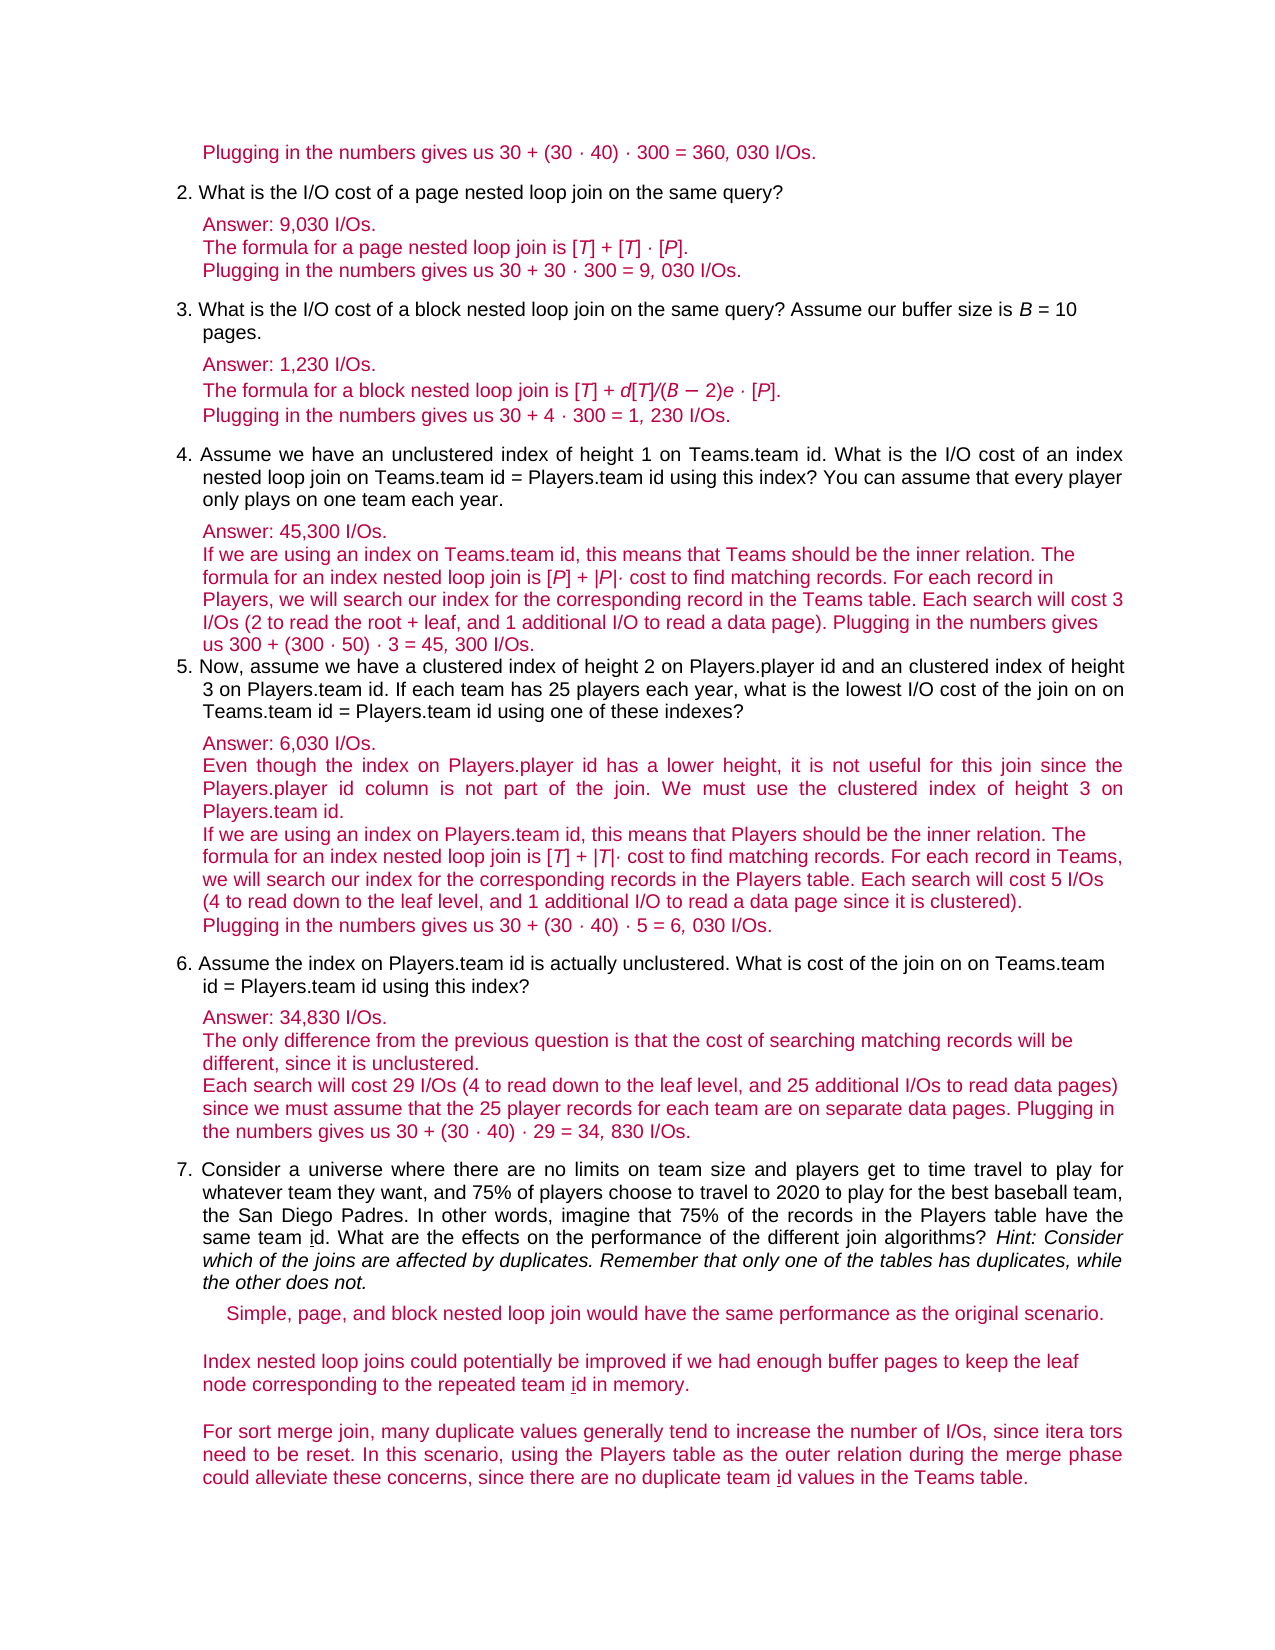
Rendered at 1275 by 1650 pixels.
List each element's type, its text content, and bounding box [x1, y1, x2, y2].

text Answer: 1,230 I/Os. [202, 353, 1150, 376]
text Answer: 9,030 I/Os. [202, 212, 1150, 235]
text 4. Assume we have an unclustered index of height 1 on Teams.team id. What is the I/O cost of an index nested loop join on Teams.team id = Players.team id using this index? You can assume that every player only plays on one team each year. [176, 444, 1125, 511]
text For sort merge join, many duplicate values generally tend to increase the number of I/Os, since itera tors need to be reset. In this scenario, using the Players table as the outer relation during the merge phase could alleviate these concerns, since there are no duplicate team id values in the Teams table. [202, 1421, 1124, 1488]
text 7. Consider a universe where there are no limits on team size and players get to time travel to play for whatever team they want, and 75% of players choose to travel to 2020 to play for the best baseball team, the San Diego Padres. In other words, imagine that 75% of the records in the Players table have the same team id. What are the effects on the performance of the different join algorithms? Hint: Consider which of the joins are affected by duplicates. Remember that only one of the tables has duplicates, while the other does not. [176, 1159, 1125, 1294]
text Plugging in the numbers gives us 30 + (30 · 40) · 5 = 6, 030 I/Os. [202, 913, 1150, 936]
text Even though the index on Players.player id has a lower height, it is not useful for this join since the Players.player id column is not part of the join. We must use the clustered index of height 3 on Players.team id. [202, 755, 1124, 822]
text 5. Now, assume we have a clustered index of height 2 on Players.player id and an clustered index of height 3 on Players.team id. If each team has 25 players each year, what is the lowest I/O cost of the join on on Teams.team id = Players.team id using one of these indexes? [176, 656, 1126, 723]
text 3. What is the I/O cost of a block nested loop join on the same query? Assume our buffer size is B = 10 pages. [176, 299, 1125, 344]
text 2. What is the I/O cost of a page nested loop join on the same query? [176, 181, 1150, 203]
text The formula for a block nested loop join is [T] + d[T]/(2)e · [P]. [203, 376, 1150, 403]
text Answer: 45,300 I/Os. [202, 520, 1150, 543]
text If we are using an index on Teams.team id, this means that Teams should be the inner relation. The formula for an index nested loop join is [P] + |P|· cost to find matching records. For each record in Players, we will search our index for the corresponding record in the Teams table. Each search will cost 3 I/Os (2 to read the root + leaf, and 1 additional I/O to read a data page). Plugging in the numbers gives us 300 + (300 · 50) · 3 = 45, 300 I/Os. [202, 543, 1125, 656]
text Each search will cost 29 I/Os (4 to read down to the leaf level, and 25 additional I/Os to read data pages) since we must assume that the 25 player records for each team are on separate data pages. Plugging in the numbers gives us 30 + (30 · 40) · 29 = 34, 830 I/Os. [202, 1075, 1124, 1142]
text The formula for a page nested loop join is [T] + [T] · [P]. [203, 236, 1150, 258]
text If we are using an index on Players.team id, this means that Players should be the inner relation. The formula for an index nested loop join is [T] + |T|· cost to find matching records. For each record in Teams, we will search our index for the corresponding records in the Players table. Each search will cost 5 I/Os (4 to read down to the leaf level, and 1 additional I/O to read a data page since it is clustered). [202, 823, 1125, 913]
text Answer: 6,030 I/Os. [202, 732, 1150, 754]
text Plugging in the numbers gives us 30 + 4 · 300 = 1, 230 I/Os. [202, 404, 1150, 426]
text Index nested loop joins could potentially be improved if we had enough buffer pages to keep the leaf node corresponding to the repeated team id in memory. [202, 1351, 1124, 1395]
text The only difference from the previous question is that the cost of searching matching records will be different, since it is unclustered. [202, 1029, 1124, 1074]
text Plugging in the numbers gives us 30 + (30 · 40) · 300 = 360, 030 I/Os. [202, 141, 1150, 163]
text Plugging in the numbers gives us 30 + 30 · 300 = 9, 030 I/Os. [202, 259, 1150, 282]
text 6. Assume the index on Players.team id is actually unclustered. What is cost of the join on on Teams.team id = Players.team id using this index? [176, 953, 1124, 998]
text Answer: 34,830 I/Os. [202, 1006, 1150, 1029]
text Simple, page, and block nested loop join would have the same performance as the original scenario. [149, 1302, 1105, 1325]
